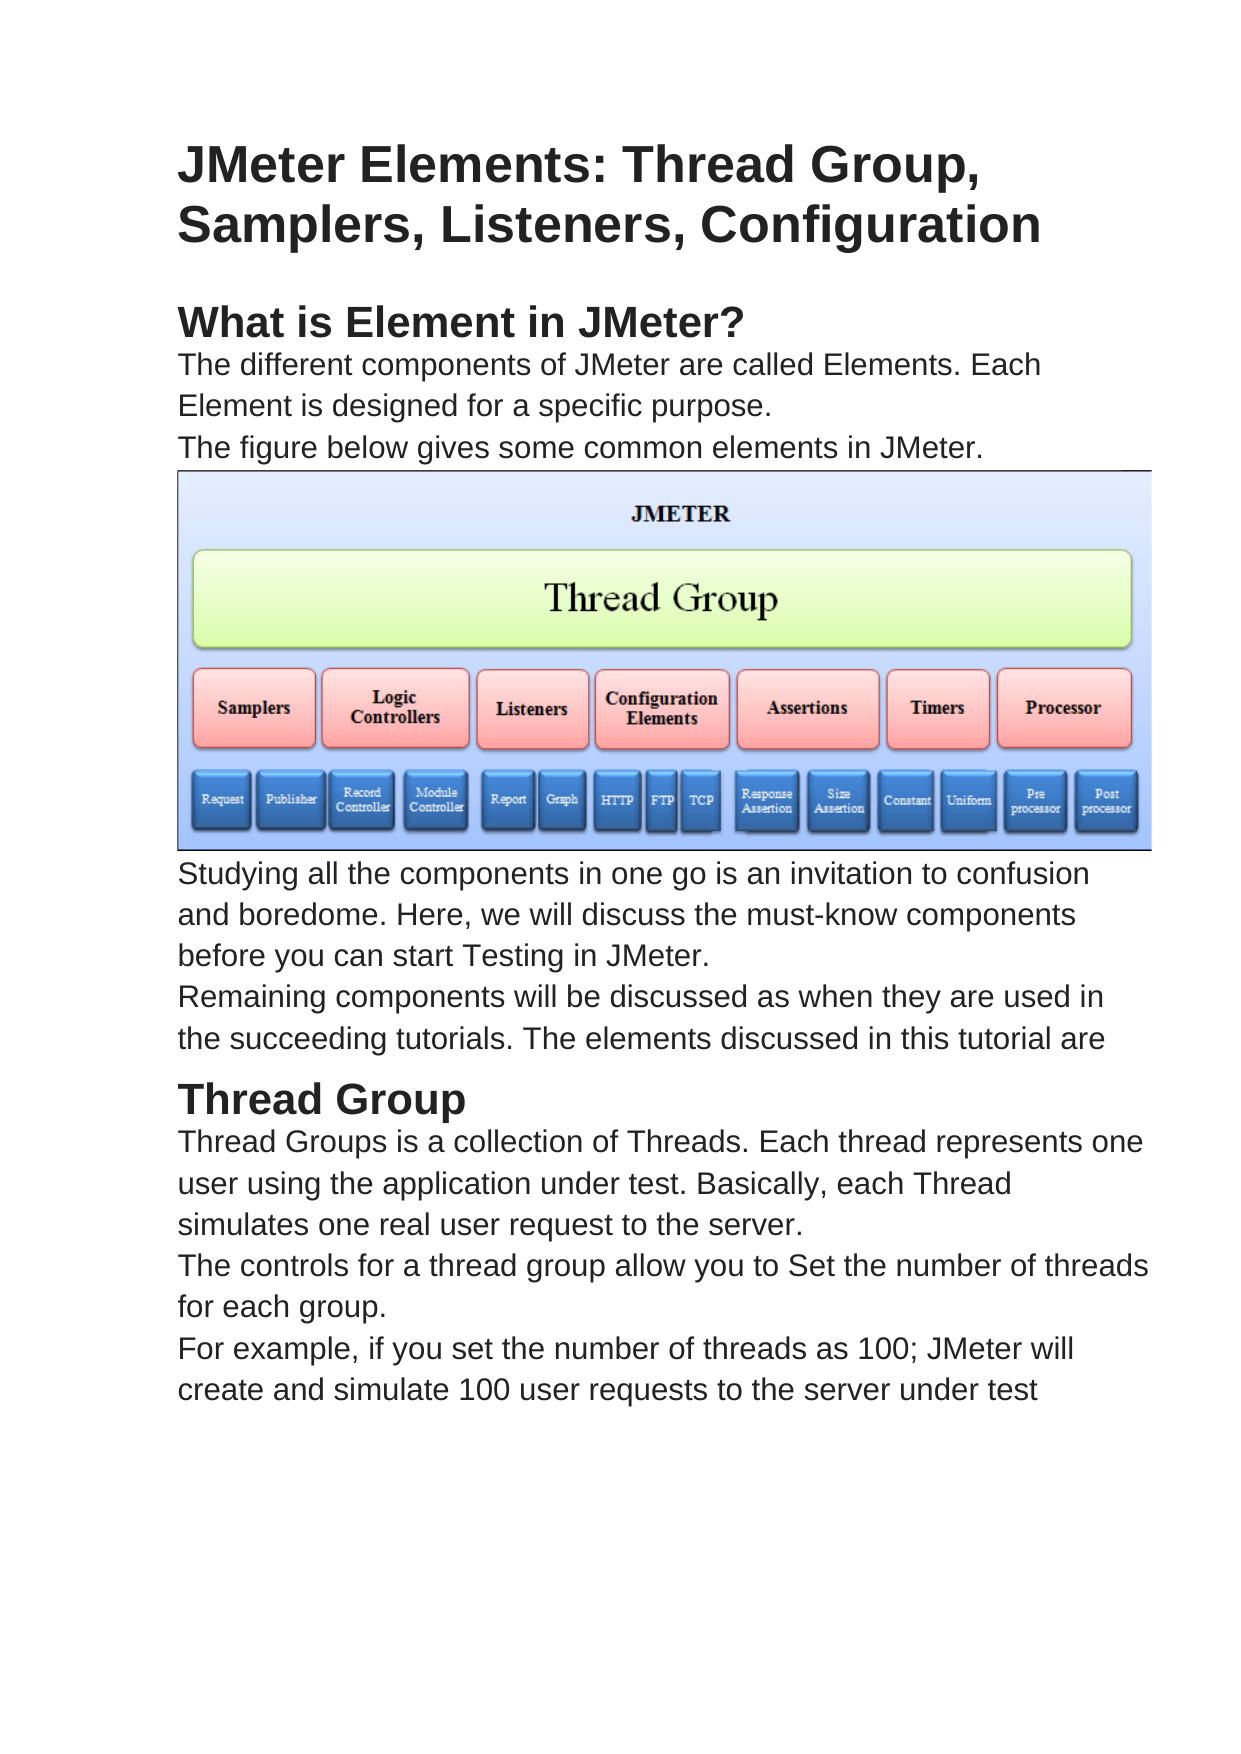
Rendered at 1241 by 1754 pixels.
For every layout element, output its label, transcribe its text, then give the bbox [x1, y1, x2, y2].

text The controls for a thread group allow you to Set the number of threads for each group. [177, 1247, 1152, 1324]
text Thread Groups is a collection of Threads. Each thread represents one user using the application under test. Basically, each Thread simulates one real user request to the server. [177, 1123, 1152, 1242]
picture [177, 470, 1152, 851]
text The figure below gives some common elements in JMeter. [177, 429, 1152, 465]
subtitle What is Element in JMeter? [177, 284, 1152, 346]
subtitle Thread Group [177, 1061, 1152, 1123]
subtitle JMeter Elements: Thread Group, Samplers, Listeners, Configuration [177, 134, 1152, 253]
text For example, if you set the number of threads as 100; JMeter will create and simulate 100 user requests to the server under test [177, 1330, 1152, 1407]
text Studying all the components in one go is an invitation to confusion and boredome. Here, we will discuss the must-know components before you can start Testing in JMeter. [177, 855, 1152, 973]
text The different components of JMeter are called Elements. Each Element is designed for a specific purpose. [177, 346, 1152, 423]
text Remaining components will be discussed as when they are used in the succeeding tutorials. The elements discussed in this tutorial are [177, 978, 1152, 1056]
